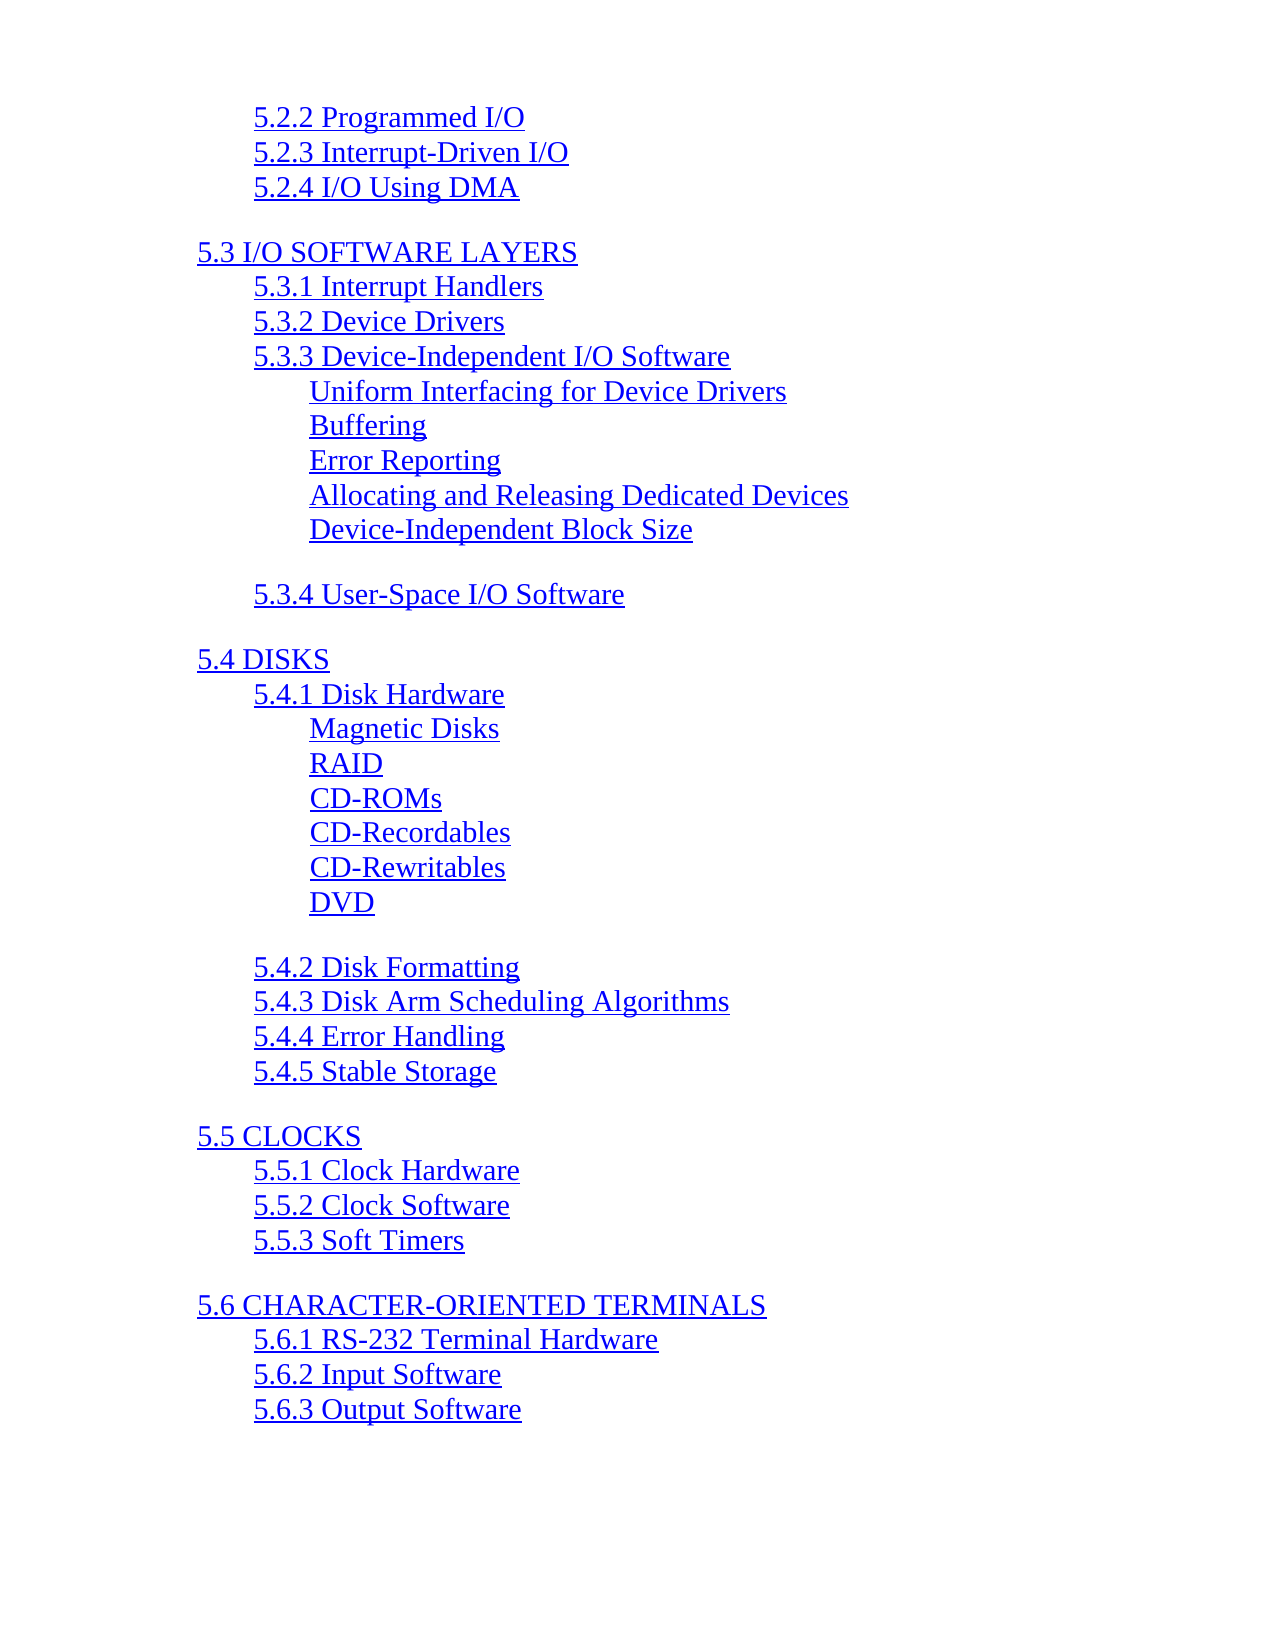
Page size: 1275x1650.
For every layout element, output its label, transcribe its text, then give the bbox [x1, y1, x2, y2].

text 5.5.1 Clock Hardware [253, 1153, 1183, 1187]
text 5.4.1 Disk Hardware [253, 676, 1183, 711]
text 5.2.3 Interrupt-Driven I/O [253, 134, 1183, 169]
text CD-ROMs [309, 780, 1183, 815]
text Error Reporting [309, 442, 1183, 477]
text 5.4 DISKS [197, 641, 1183, 676]
text 5.5 CLOCKS [197, 1118, 1183, 1153]
text 5.3.2 Device Drivers [253, 303, 1183, 338]
text 5.3 I/O SOFTWARE LAYERS [197, 234, 1183, 269]
text Buffering [309, 407, 1183, 442]
text 5.6.3 Output Software [253, 1391, 1183, 1426]
text 5.6.1 RS-232 Terminal Hardware [253, 1322, 1183, 1356]
text Device-Independent Block Size [309, 511, 1183, 546]
text 5.4.3 Disk Arm Scheduling Algorithms [253, 984, 1183, 1018]
text 5.5.2 Clock Software [253, 1187, 1183, 1222]
text 5.5.3 Soft Timers [253, 1222, 1183, 1257]
text RAID [309, 745, 1183, 780]
text Magnetic Disks [309, 711, 1183, 745]
text Allocating and Releasing Dedicated Devices [309, 477, 1183, 511]
text 5.4.2 Disk Formatting [253, 949, 1183, 984]
text 5.3.1 Interrupt Handlers [253, 269, 1183, 303]
text 5.6 CHARACTER-ORIENTED TERMINALS [197, 1287, 1183, 1322]
text 5.6.2 Input Software [253, 1356, 1183, 1391]
text Uniform Interfacing for Device Drivers [309, 373, 1183, 407]
text CD-Recordables [309, 815, 1183, 849]
text 5.2.4 I/O Using DMA [253, 169, 1183, 204]
text DVD [309, 884, 1183, 919]
text CD-Rewritables [309, 849, 1183, 884]
text 5.2.2 Programmed I/O [253, 100, 1183, 134]
text 5.4.5 Stable Storage [253, 1053, 1183, 1088]
text 5.4.4 Error Handling [253, 1018, 1183, 1053]
text 5.3.4 User-Space I/O Software [253, 576, 1183, 611]
text 5.3.3 Device-Independent I/O Software [253, 338, 1183, 373]
